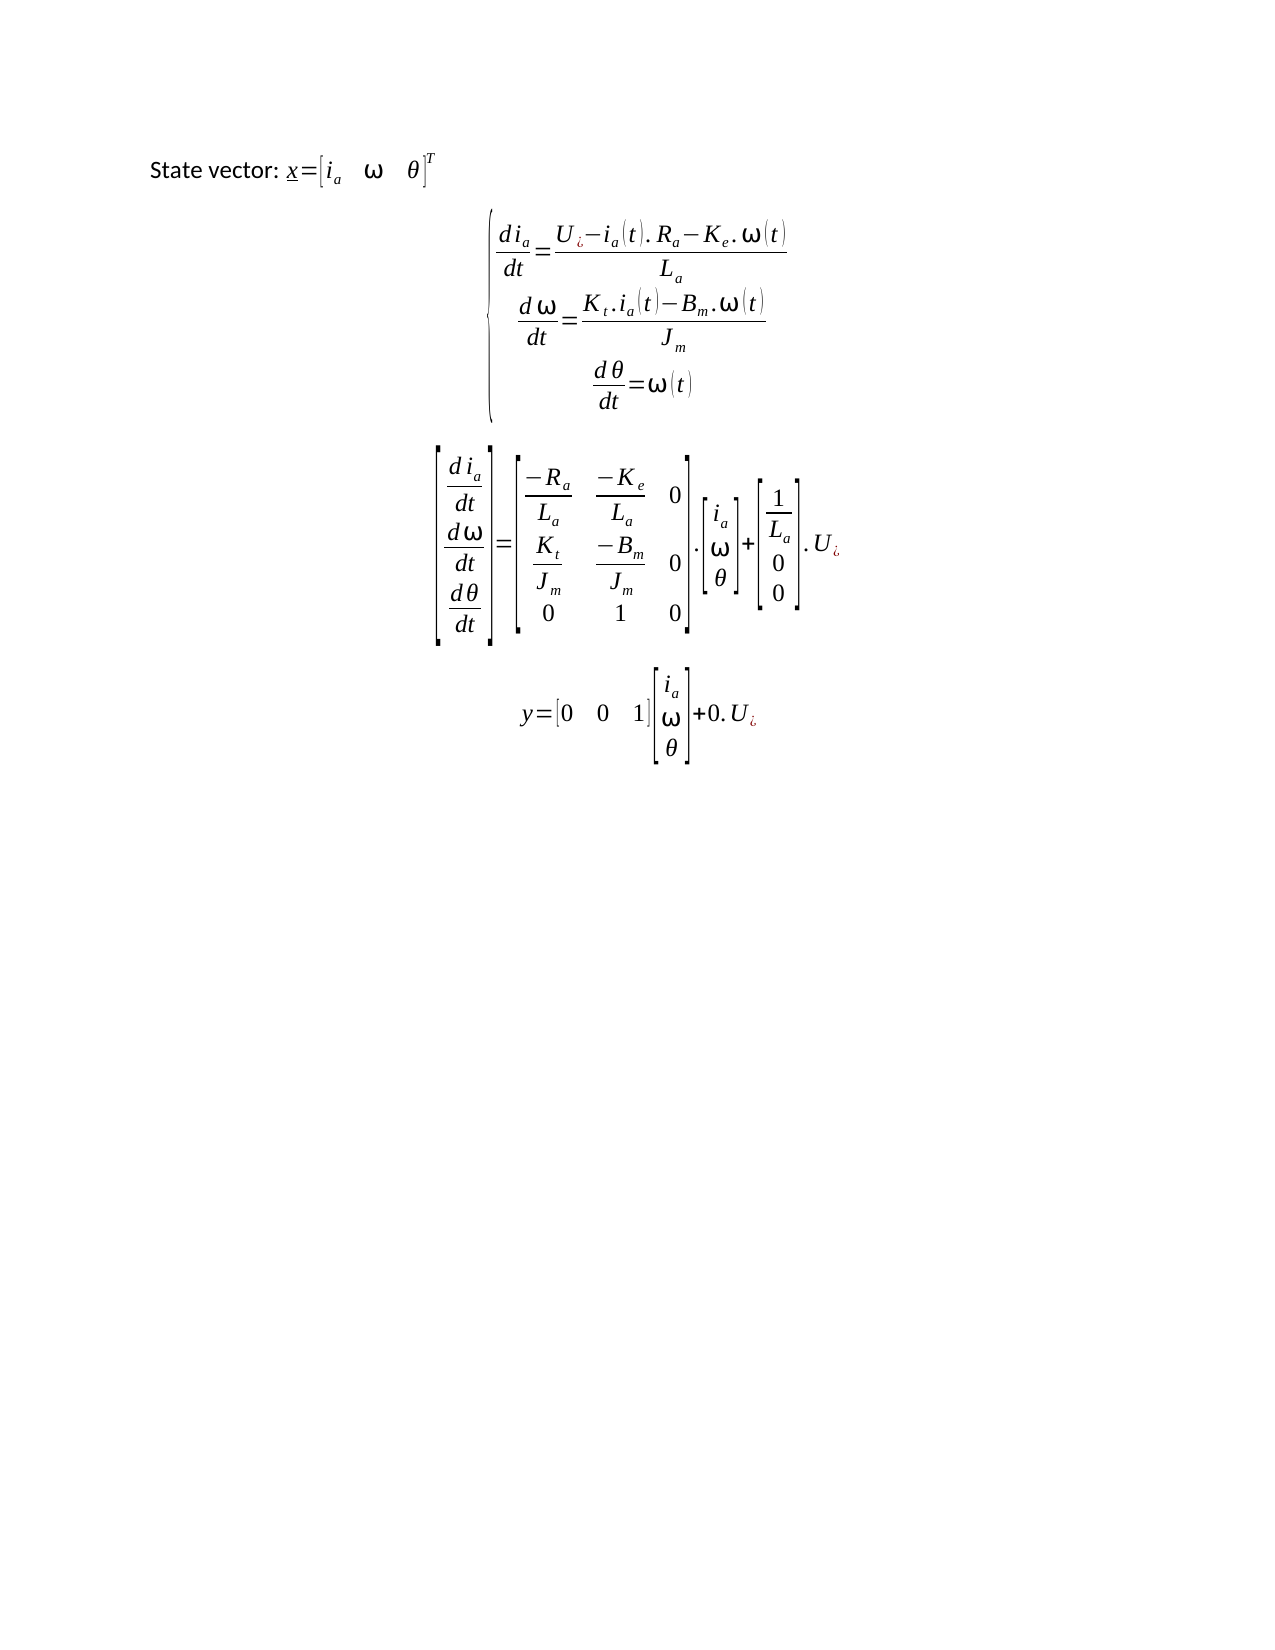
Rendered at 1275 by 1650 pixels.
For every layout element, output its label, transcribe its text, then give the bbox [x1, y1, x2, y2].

text State vector: [150, 150, 1125, 189]
